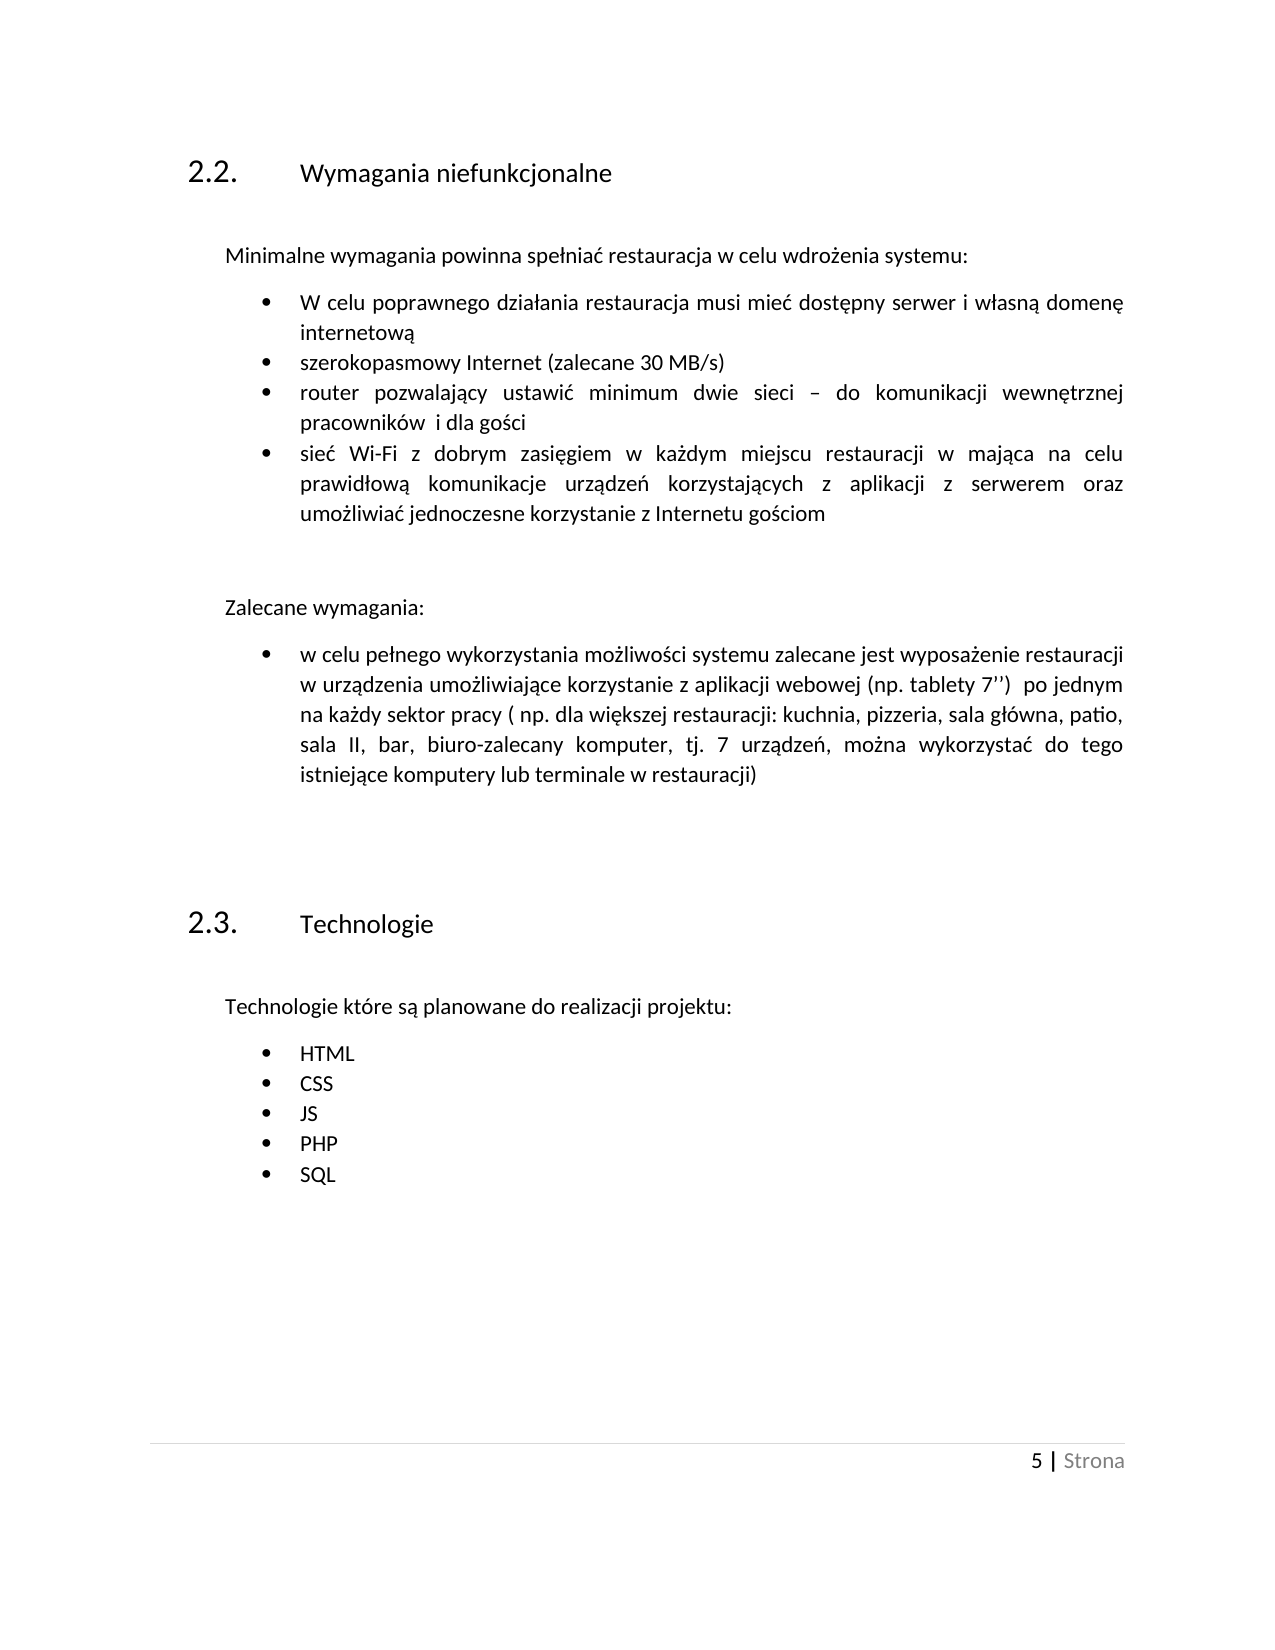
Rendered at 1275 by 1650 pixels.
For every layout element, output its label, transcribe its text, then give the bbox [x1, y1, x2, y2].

subtitle Wymagania niefunkcjonalne [187, 150, 1125, 191]
list PHP [262, 1129, 1125, 1158]
list w celu pełnego wykorzystania możliwości systemu zalecane jest wyposażenie restauracji w urządzenia umożliwiające korzystanie z aplikacji webowej (np. tablety 7’’) po jednym na każdy sektor pracy ( np. dla większej restauracji: kuchnia, pizzeria, sala główna, patio, sala II, bar, biuro-zalecany komputer, tj. 7 urządzeń, można wykorzystać do tego istniejące komputery lub terminale w restauracji) [262, 640, 1125, 789]
text Zalecane wymagania: [150, 593, 1125, 621]
list szerokopasmowy Internet (zalecane 30 MB/s) [262, 348, 1125, 376]
text Technologie które są planowane do realizacji projektu: [150, 992, 1125, 1020]
list W celu poprawnego działania restauracja musi mieć dostępny serwer i własną domenę internetową [262, 288, 1125, 346]
list JS [262, 1099, 1125, 1127]
list sieć Wi-Fi z dobrym zasięgiem w każdym miejscu restauracji w mająca na celu prawidłową komunikacje urządzeń korzystających z aplikacji z serwerem oraz umożliwiać jednoczesne korzystanie z Internetu gościom [262, 439, 1125, 527]
list SQL [262, 1160, 1125, 1188]
subtitle Technologie [187, 901, 1125, 942]
text Minimalne wymagania powinna spełniać restauracja w celu wdrożenia systemu: [150, 241, 1125, 269]
list router pozwalający ustawić minimum dwie sieci – do komunikacji wewnętrznej pracowników i dla gości [262, 378, 1125, 437]
list HTML [262, 1039, 1125, 1067]
list CSS [262, 1069, 1125, 1097]
